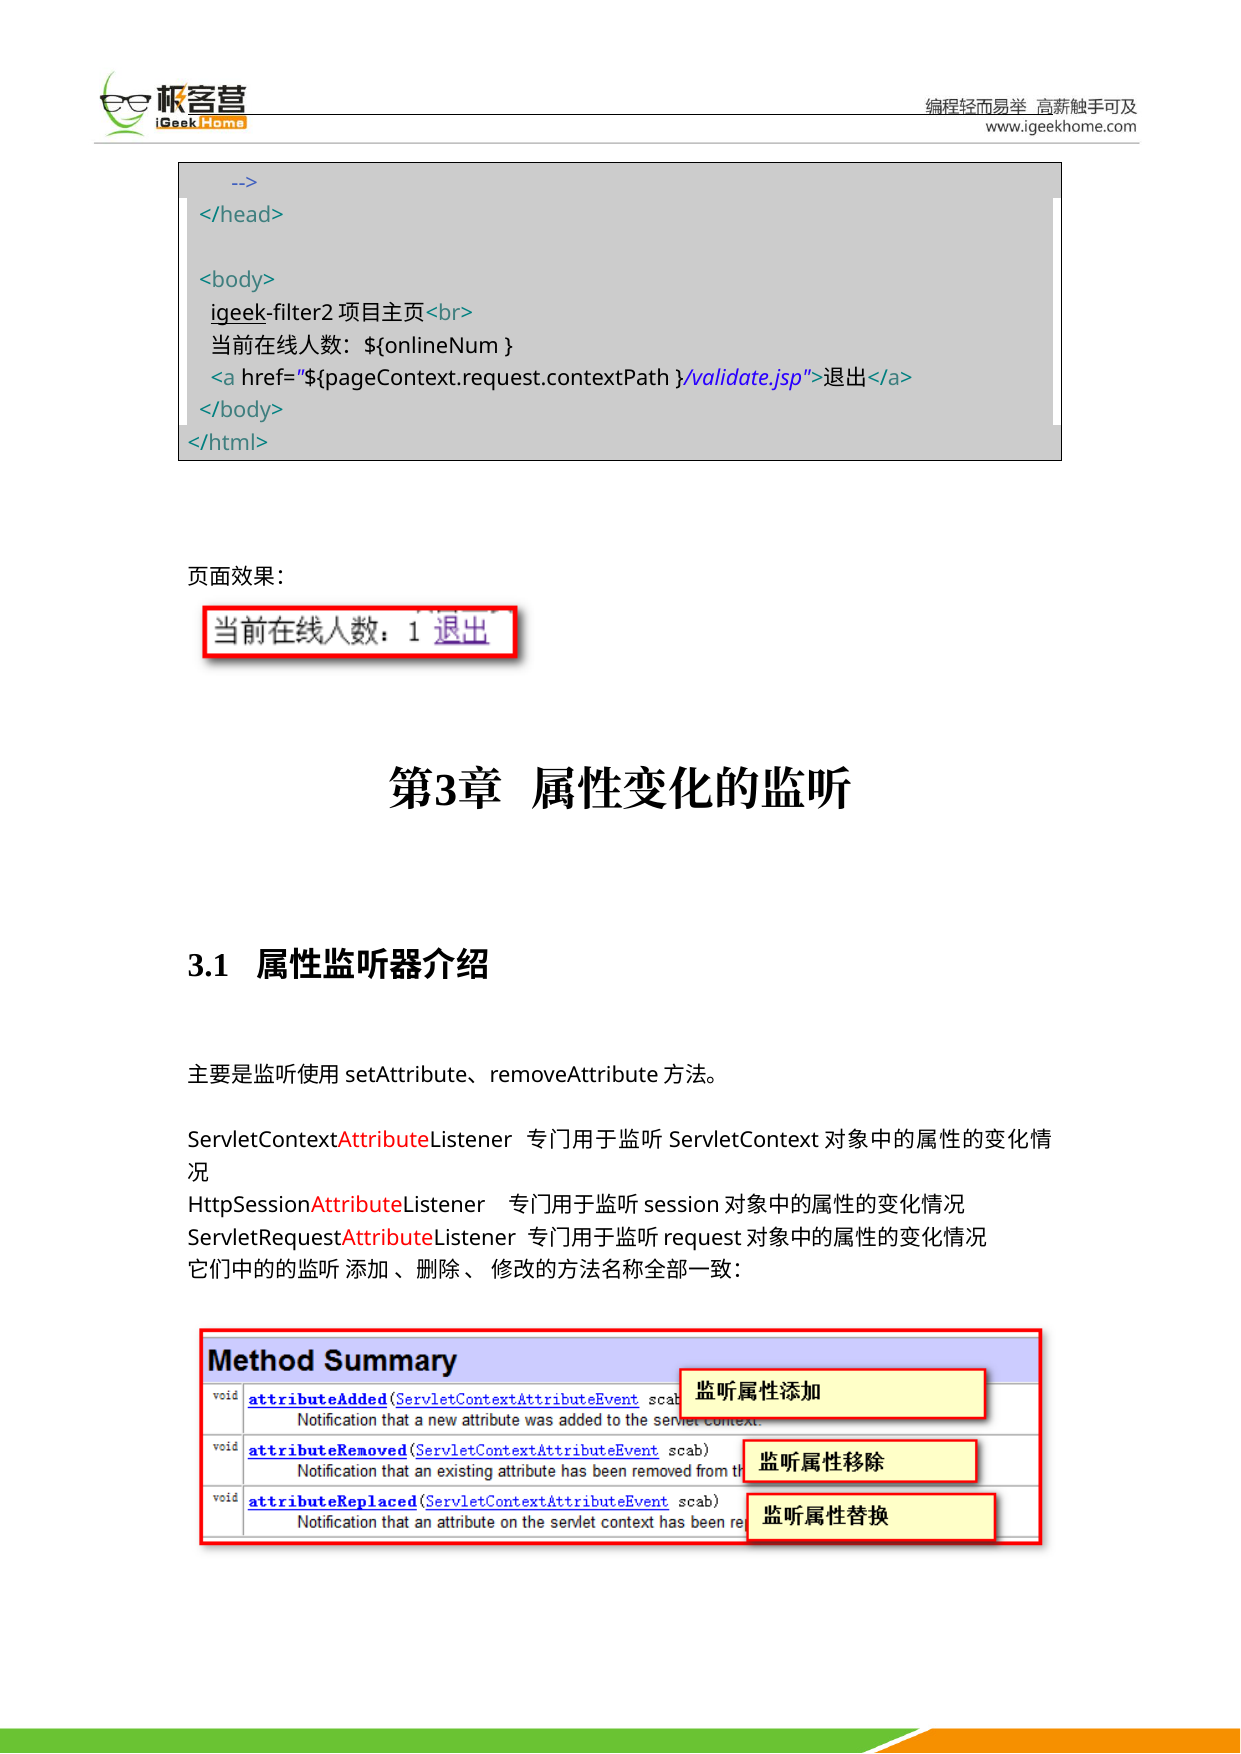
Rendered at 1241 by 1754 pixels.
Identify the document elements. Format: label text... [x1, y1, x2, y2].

subtitle 属性监听器介绍 [187, 930, 1053, 995]
text HttpSessionAttributeListener 专门用于监听session对象中的属性的变化情况 [187, 1187, 1053, 1219]
text <body> [187, 263, 1053, 295]
picture [187, 1317, 1056, 1559]
text </html> [179, 422, 1061, 460]
subtitle 属性变化的监听 [187, 756, 1053, 821]
text igeek-filter2项目主页<br> [187, 295, 1053, 328]
text <a href="${pageContext.request.contextPath }/validate.jsp">退出</a> [187, 360, 1053, 393]
text </head> [187, 198, 1053, 230]
text </body> [187, 393, 1053, 422]
picture [0, 1690, 1241, 1753]
text ServletRequestAttributeListener 专门用于监听request对象中的属性的变化情况 [187, 1219, 1053, 1252]
picture [187, 590, 535, 676]
picture [0, 1, 1241, 151]
text 页面效果： [187, 558, 1053, 591]
text 主要是监听使用setAttribute、removeAttribute方法。 [187, 1057, 1053, 1089]
text ServletContextAttributeListener 专门用于监听ServletContext对象中的属性的变化情况 [187, 1122, 1053, 1187]
text 它们中的的监听 添加 、删除 、 修改的方法名称全部一致： [187, 1252, 1053, 1284]
text 当前在线人数：${onlineNum } [187, 328, 1053, 360]
text --> [179, 163, 1061, 198]
